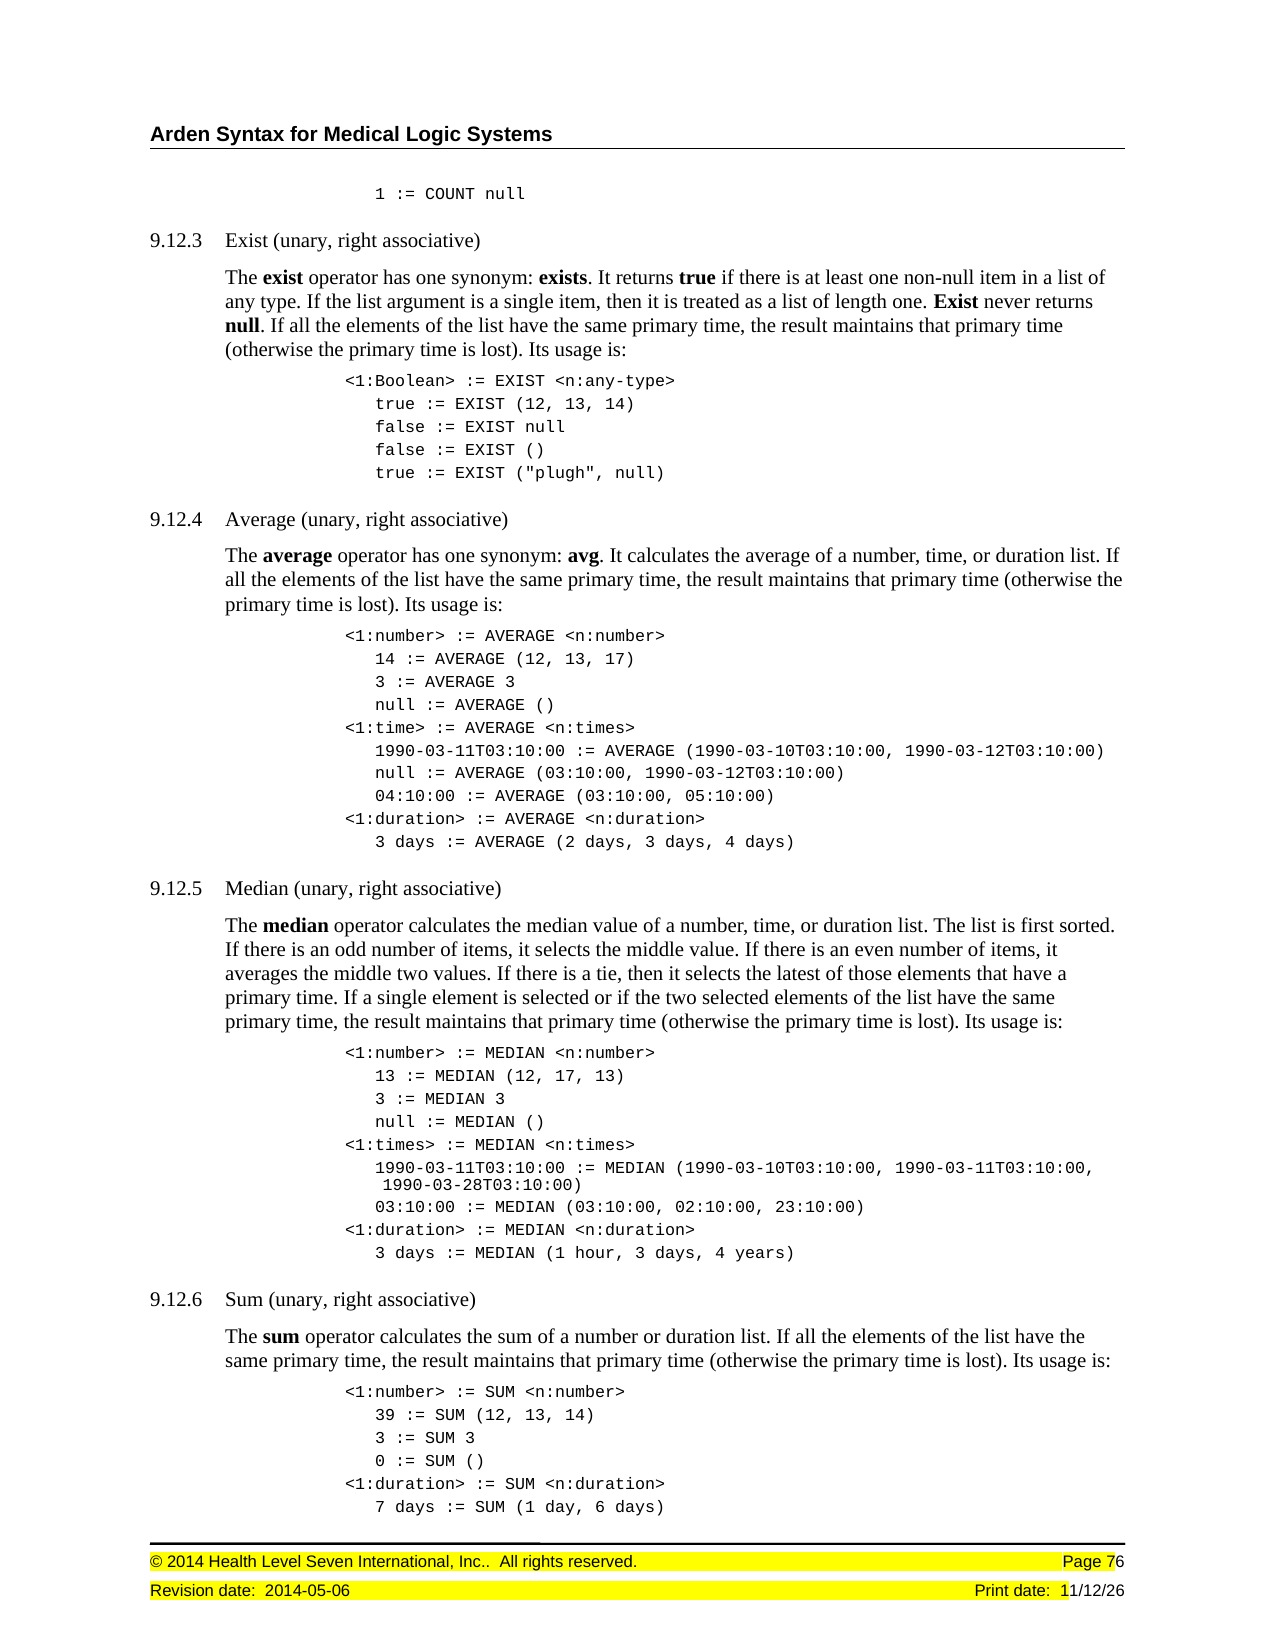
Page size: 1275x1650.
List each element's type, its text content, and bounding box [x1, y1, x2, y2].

text 3 days := AVERAGE (2 days, 3 days, 4 days) [375, 834, 1125, 851]
text 1 := COUNT null [375, 186, 1125, 203]
text 0 := SUM () [375, 1453, 1125, 1469]
text 3 days := MEDIAN (1 hour, 3 days, 4 years) [375, 1245, 1125, 1262]
text 7 days := SUM (1 day, 6 days) [375, 1499, 1125, 1515]
text 3 := AVERAGE 3 [375, 674, 1125, 691]
text 04:10:00 := AVERAGE (03:10:00, 05:10:00) [375, 788, 1125, 805]
text null := AVERAGE (03:10:00, 1990-03-12T03:10:00) [375, 766, 1125, 782]
text true := EXIST ("plugh", null) [375, 465, 1125, 482]
subtitle Average (unary, right associative) [150, 507, 1125, 531]
text The average operator has one synonym: avg. It calculates the average of a number, time, or duration list. If all the elements of the list have the same primary time, the result maintains that primary time (otherwise the primary time is lost). Its usage is: [225, 543, 1125, 616]
text 13 := MEDIAN (12, 17, 13) [375, 1068, 1125, 1085]
text false := EXIST null [375, 419, 1125, 436]
text <1:number> := SUM <n:number> [345, 1384, 1125, 1401]
text null := MEDIAN () [375, 1114, 1125, 1131]
text 3 := SUM 3 [375, 1430, 1125, 1447]
text <1:number> := AVERAGE <n:number> [345, 628, 1125, 645]
text 1990-03-11T03:10:00 := AVERAGE (1990-03-10T03:10:00, 1990-03-12T03:10:00) [375, 743, 1125, 759]
text <1:duration> := AVERAGE <n:duration> [345, 811, 1125, 828]
text false := EXIST () [375, 442, 1125, 459]
text <1:time> := AVERAGE <n:times> [345, 720, 1125, 736]
text <1:duration> := MEDIAN <n:duration> [345, 1222, 1125, 1239]
text 14 := AVERAGE (12, 13, 17) [375, 651, 1125, 668]
text <1:number> := MEDIAN <n:number> [345, 1045, 1125, 1062]
subtitle Median (unary, right associative) [150, 876, 1125, 900]
subtitle Sum (unary, right associative) [150, 1287, 1125, 1311]
text 03:10:00 := MEDIAN (03:10:00, 02:10:00, 23:10:00) [375, 1199, 1125, 1216]
text <1:times> := MEDIAN <n:times> [345, 1137, 1125, 1154]
text 39 := SUM (12, 13, 14) [375, 1407, 1125, 1424]
text The median operator calculates the median value of a number, time, or duration list. The list is first sorted. If there is an odd number of items, it selects the middle value. If there is an even number of items, it averages the middle two values. If there is a tie, then it selects the latest of those elements that have a primary time. If a single element is selected or if the two selected elements of the list have the same primary time, the result maintains that primary time (otherwise the primary time is lost). Its usage is: [225, 912, 1125, 1033]
text The exist operator has one synonym: exists. It returns true if there is at least one non-null item in a list of any type. If the list argument is a single item, then it is treated as a list of length one. Exist never returns null. If all the elements of the list have the same primary time, the result maintains that primary time (otherwise the primary time is lost). Its usage is: [225, 265, 1125, 361]
text 3 := MEDIAN 3 [375, 1091, 1125, 1108]
text <1:duration> := SUM <n:duration> [345, 1476, 1125, 1492]
text The sum operator calculates the sum of a number or duration list. If all the elements of the list have the same primary time, the result maintains that primary time (otherwise the primary time is lost). Its usage is: [225, 1323, 1125, 1372]
text <1:Boolean> := EXIST <n:any-type> [345, 373, 1125, 390]
text null := AVERAGE () [375, 697, 1125, 713]
text 1990-03-11T03:10:00 := MEDIAN (1990-03-10T03:10:00, 1990-03-11T03:10:00, 1990-03-28T03:10:00) [375, 1160, 1125, 1193]
subtitle Exist (unary, right associative) [150, 228, 1125, 252]
text true := EXIST (12, 13, 14) [375, 396, 1125, 413]
